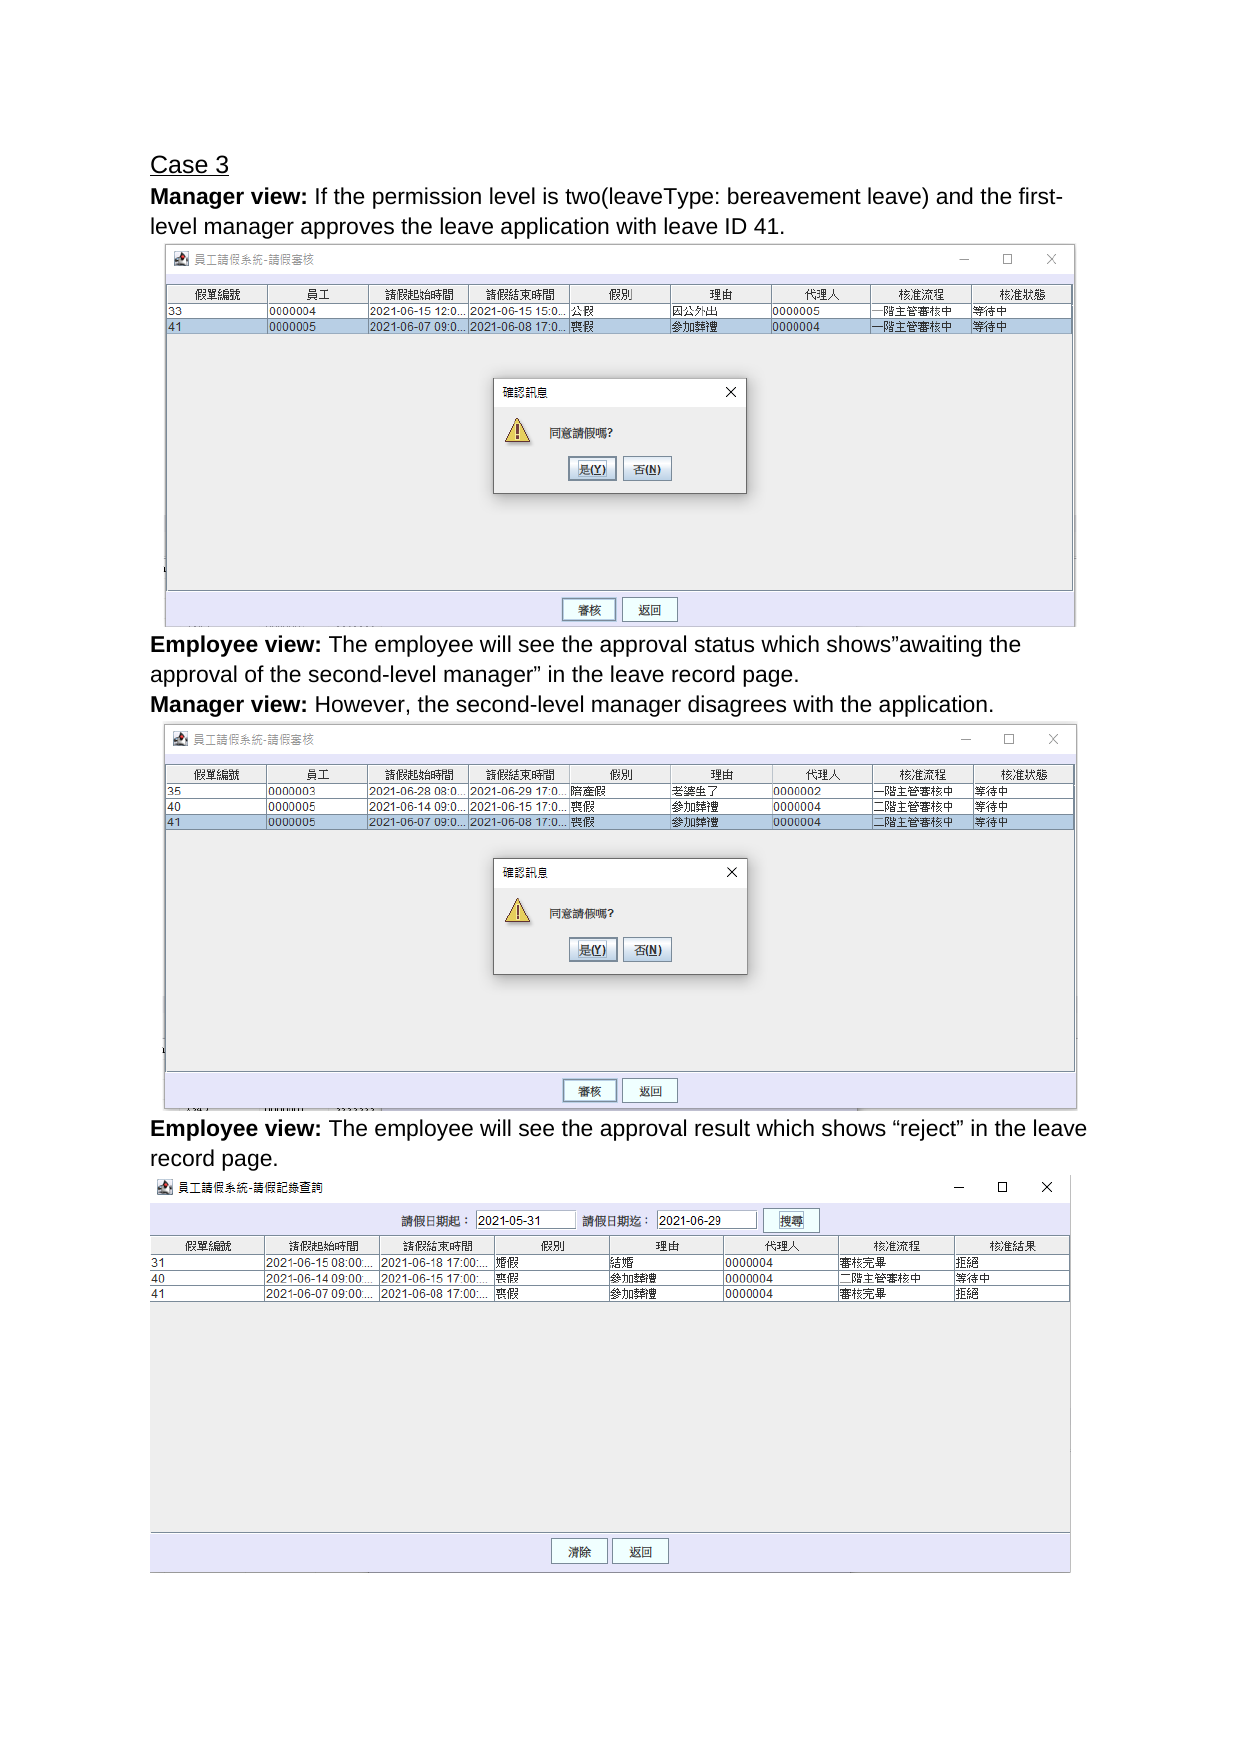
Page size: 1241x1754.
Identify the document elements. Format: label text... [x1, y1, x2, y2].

picture [162, 721, 1078, 1111]
text Case 3 [150, 150, 1090, 179]
text Manager view: If the permission level is two(leaveType: bereavement leave) and the first-level manager approves the leave application with leave ID 41. [150, 183, 1090, 239]
text Manager view: However, the second-level manager disagrees with the application. [150, 691, 1090, 718]
text Employee view: The employee will see the approval status which shows”awaiting the approval of the second-level manager” in the leave record page. [150, 631, 1090, 687]
picture [150, 1175, 1071, 1573]
text Employee view: The employee will see the approval result which shows “reject” in the leave record page. [150, 1114, 1090, 1171]
picture [163, 243, 1077, 627]
